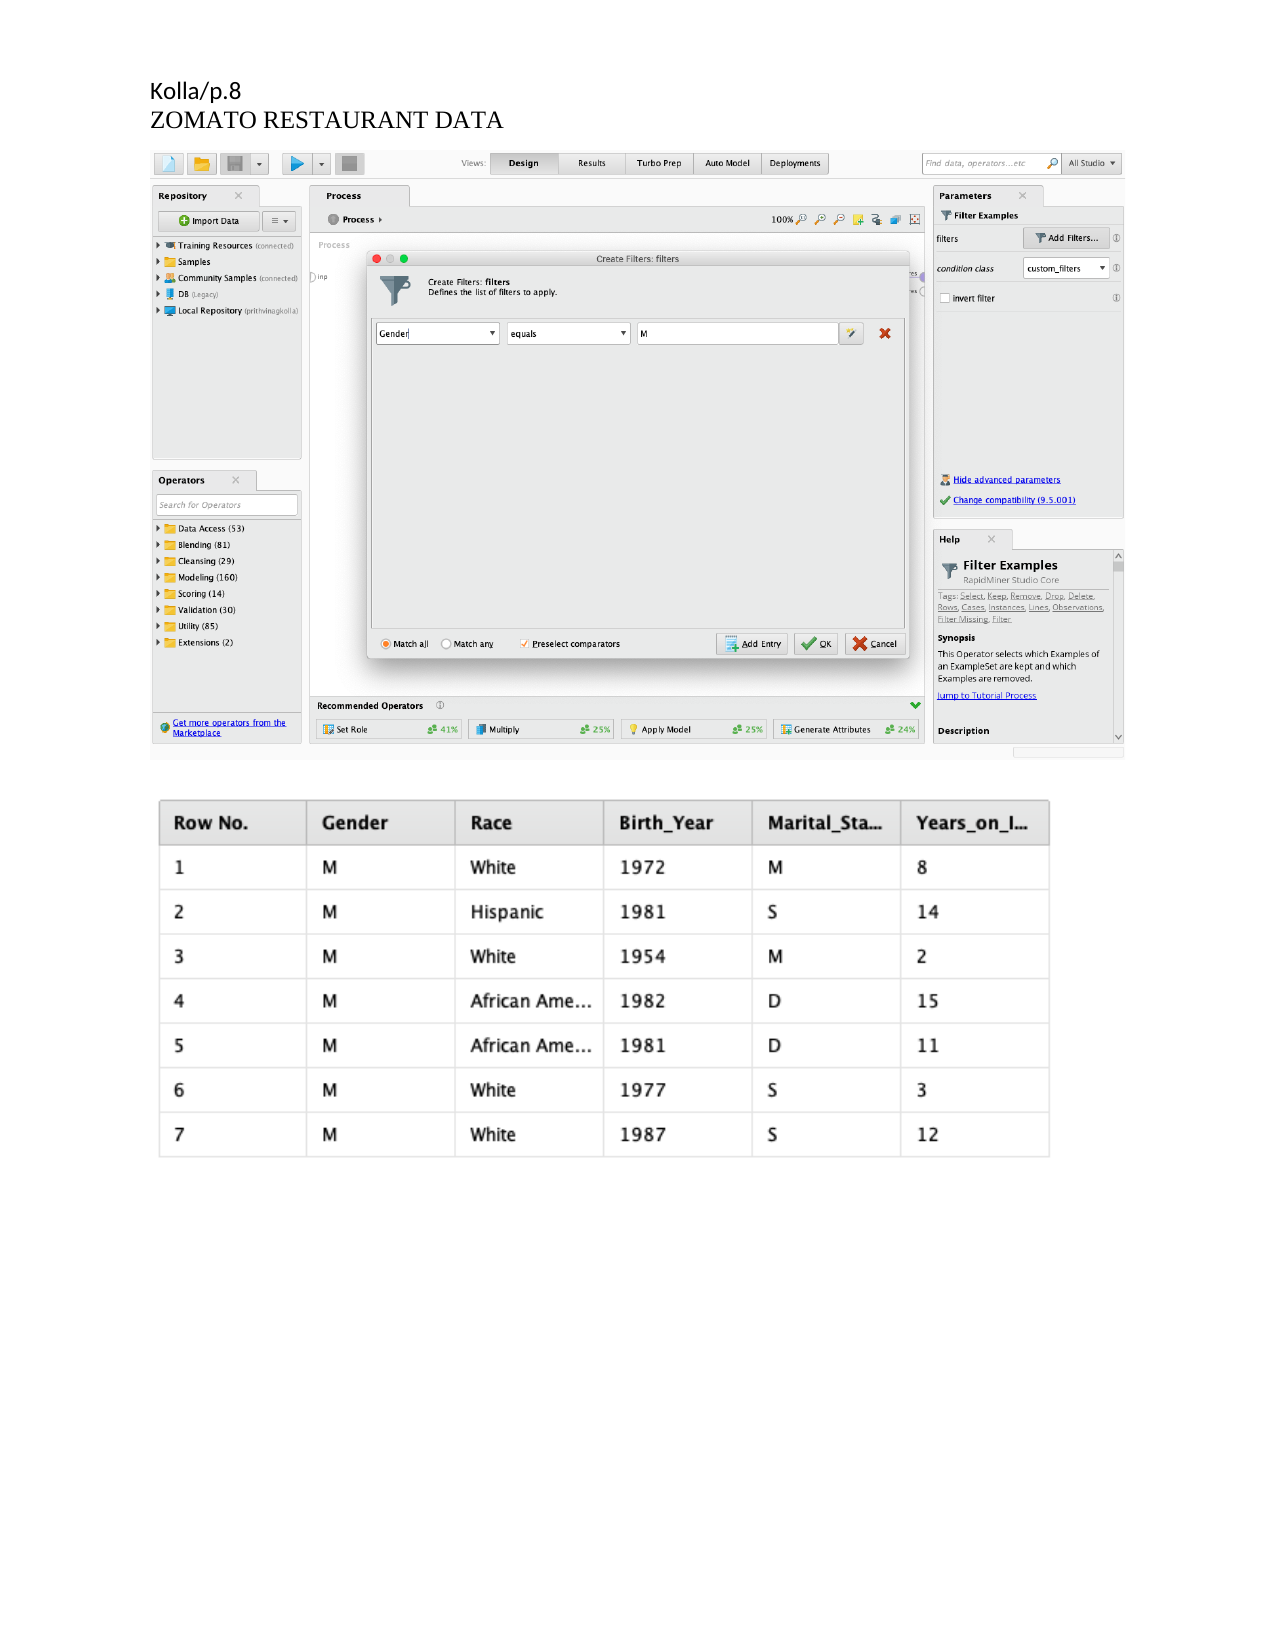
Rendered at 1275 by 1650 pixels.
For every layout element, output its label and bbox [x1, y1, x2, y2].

picture [150, 788, 1125, 1275]
picture [150, 150, 1125, 760]
